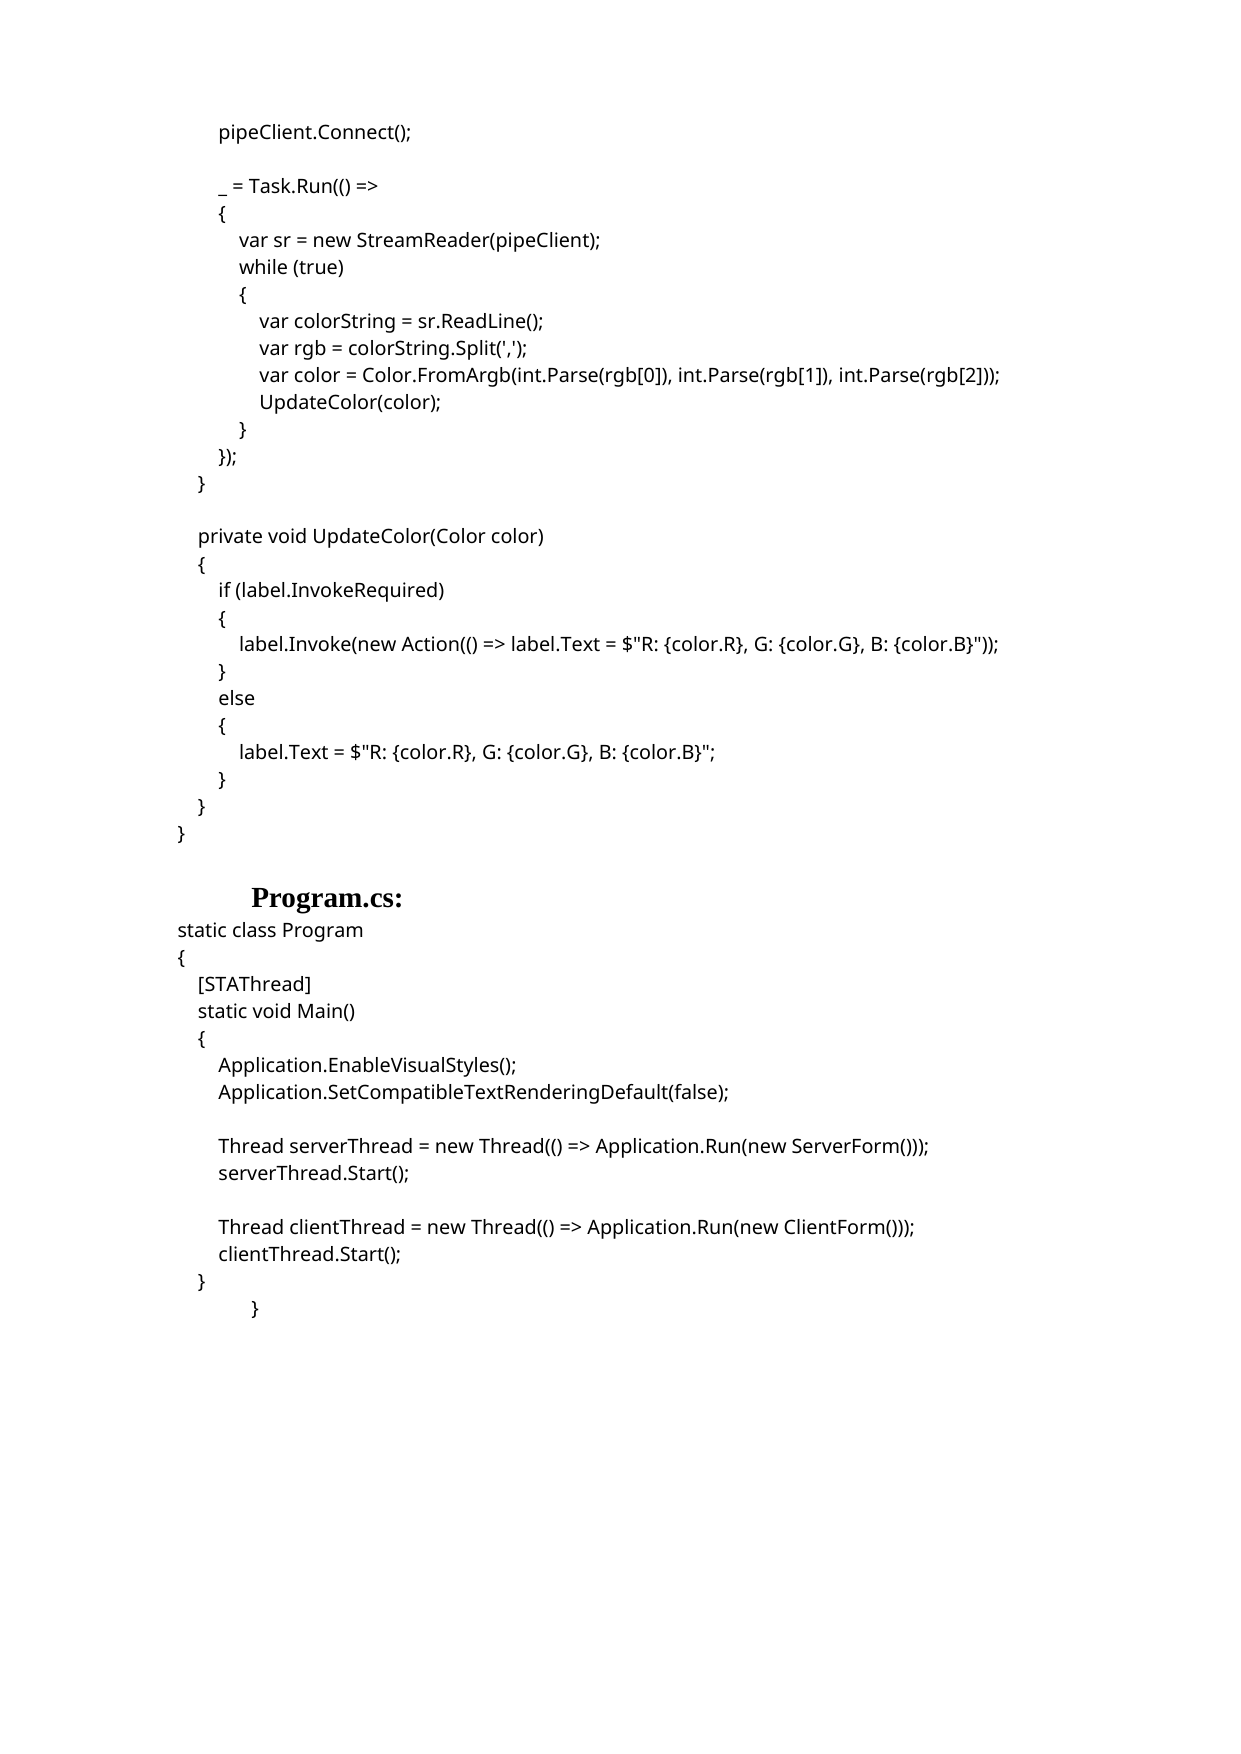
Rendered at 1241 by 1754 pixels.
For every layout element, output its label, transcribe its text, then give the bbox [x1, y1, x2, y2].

text } [177, 1294, 1152, 1321]
text static void Main() [177, 997, 1152, 1024]
text UpdateColor(color); [177, 388, 1152, 415]
text var sr = new StreamReader(pipeClient); [177, 226, 1152, 253]
text } [177, 793, 1152, 819]
text Program.cs: [177, 880, 1152, 914]
text while (true) [177, 253, 1152, 280]
text } [177, 415, 1152, 442]
text } [177, 469, 1152, 496]
text { [177, 712, 1152, 739]
text var color = Color.FromArgb(int.Parse(rgb[0]), int.Parse(rgb[1]), int.Parse(rgb[2])); [177, 361, 1152, 388]
text [STAThread] [177, 970, 1152, 997]
text if (label.InvokeRequired) [177, 577, 1152, 604]
text } [177, 766, 1152, 793]
text label.Text = $"R: {color.R}, G: {color.G}, B: {color.B}"; [177, 739, 1152, 766]
text private void UpdateColor(Color color) [177, 523, 1152, 550]
text } [177, 819, 1152, 847]
text pipeClient.Connect(); [177, 118, 1152, 145]
text { [177, 280, 1152, 307]
text label.Invoke(new Action(() => label.Text = $"R: {color.R}, G: {color.G}, B: {color.B}")); [177, 631, 1152, 658]
text static class Program [177, 916, 1152, 943]
text } [177, 658, 1152, 685]
text { [177, 943, 1152, 970]
text else [177, 685, 1152, 712]
text Application.SetCompatibleTextRenderingDefault(false); [177, 1078, 1152, 1105]
text _ = Task.Run(() => [177, 172, 1152, 199]
text var colorString = sr.ReadLine(); [177, 307, 1152, 334]
text { [177, 604, 1152, 631]
text Thread serverThread = new Thread(() => Application.Run(new ServerForm())); [177, 1132, 1152, 1159]
text } [177, 1267, 1152, 1294]
text serverThread.Start(); [177, 1159, 1152, 1186]
text Application.EnableVisualStyles(); [177, 1051, 1152, 1078]
text { [177, 199, 1152, 226]
text }); [177, 442, 1152, 469]
text Thread clientThread = new Thread(() => Application.Run(new ClientForm())); [177, 1213, 1152, 1240]
text { [177, 1024, 1152, 1051]
text var rgb = colorString.Split(','); [177, 334, 1152, 361]
text { [177, 550, 1152, 577]
text clientThread.Start(); [177, 1240, 1152, 1267]
